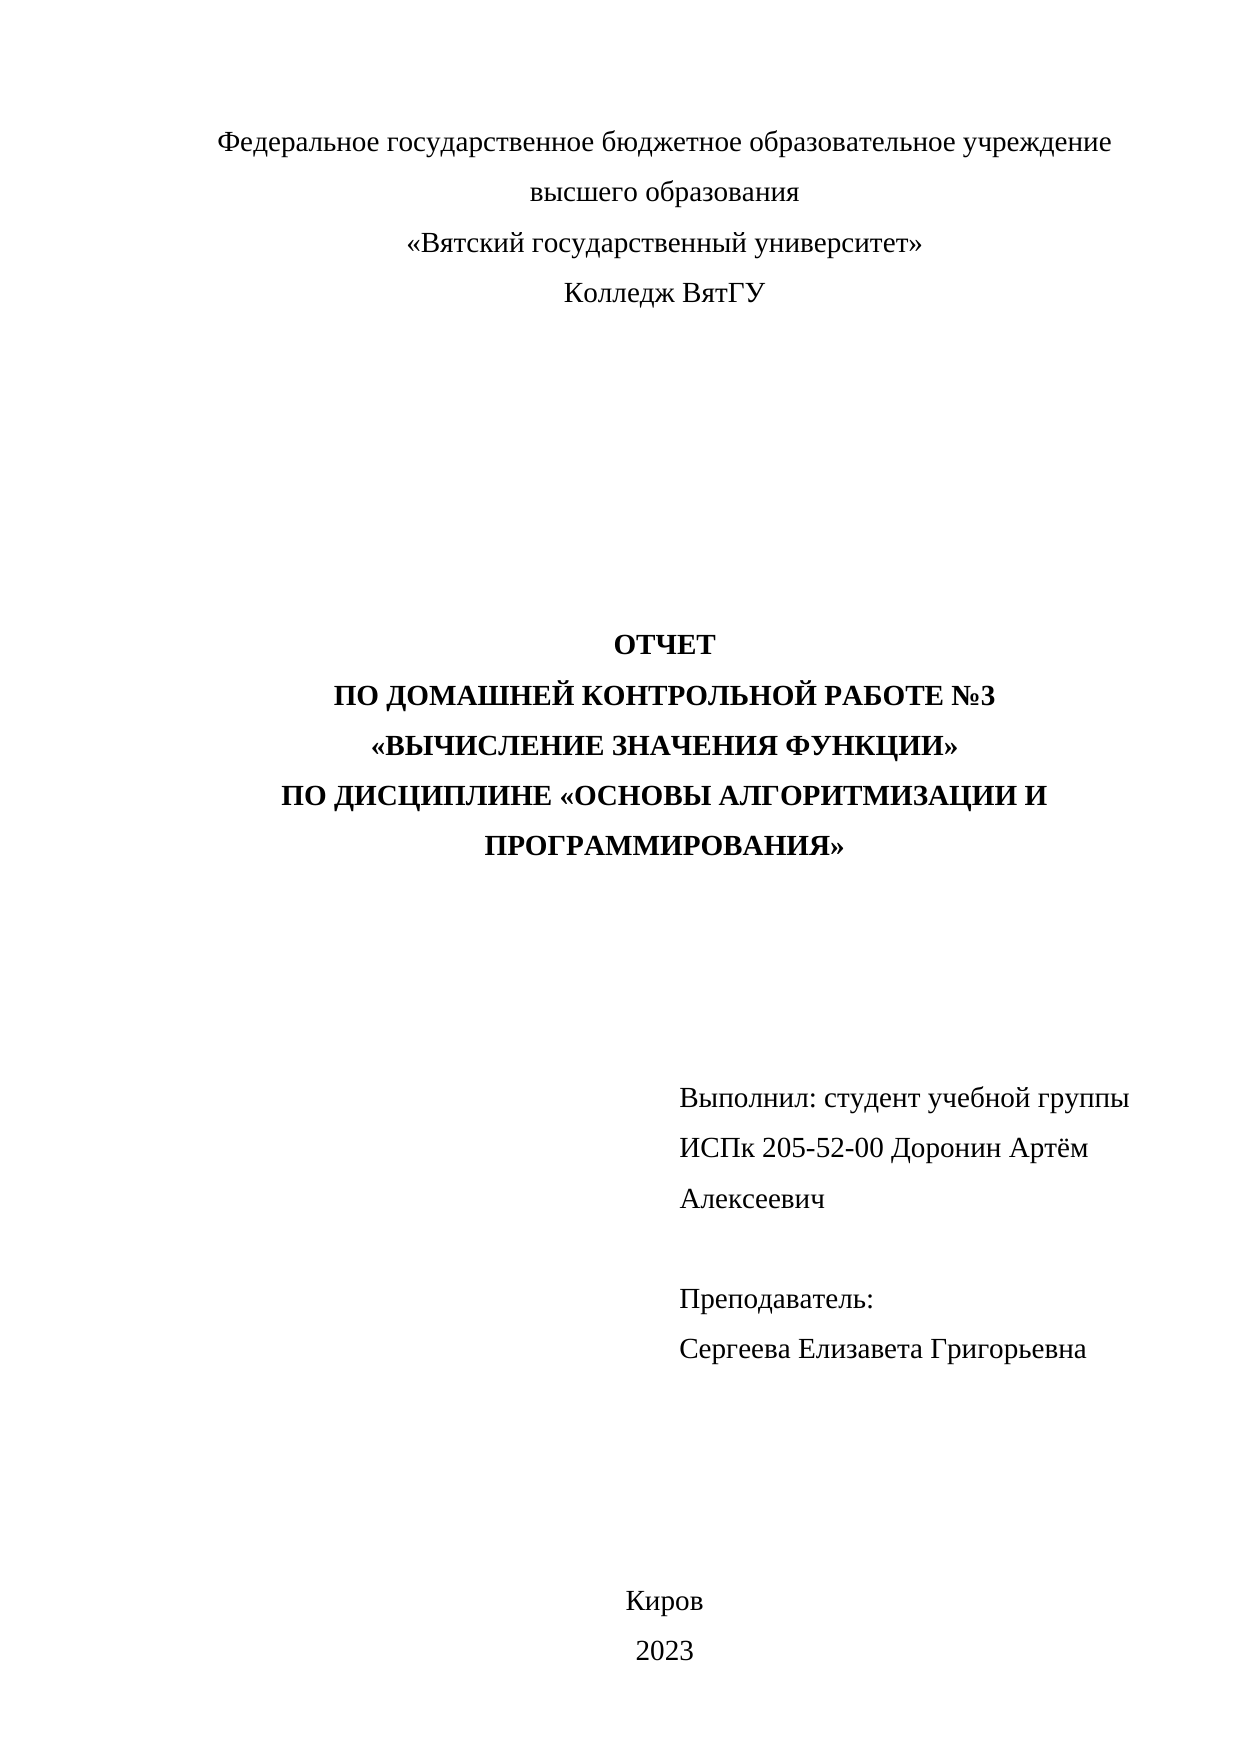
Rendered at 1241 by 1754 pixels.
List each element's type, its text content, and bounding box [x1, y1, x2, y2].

text высшего образования [177, 174, 1152, 208]
text Сергеева Елизавета Григорьевна [679, 1332, 1152, 1365]
text ПО ДИСЦИПЛИНЕ «ОСНОВЫ АЛГОРИТМИЗАЦИИ И ПРОГРАММИРОВАНИЯ» [177, 778, 1152, 862]
text Выполнил: студент учебной группы [679, 1080, 1152, 1114]
text Киров [177, 1583, 1152, 1617]
text Преподаватель: [679, 1281, 1152, 1315]
text ОТЧЕТ [177, 627, 1152, 661]
text Федеральное государственное бюджетное образовательное учреждение [177, 124, 1152, 158]
text «Вятский государственный университет» [177, 225, 1152, 258]
text 2023 [177, 1633, 1152, 1667]
text «ВЫЧИСЛЕНИЕ ЗНАЧЕНИЯ ФУНКЦИИ» [177, 728, 1152, 761]
text ПО ДОМАШНЕЙ КОНТРОЛЬНОЙ РАБОТЕ №3 [177, 678, 1152, 711]
text Колледж ВятГУ [177, 275, 1152, 309]
text ИСПк 205-52-00 Доронин Артём Алексеевич [679, 1130, 1152, 1214]
